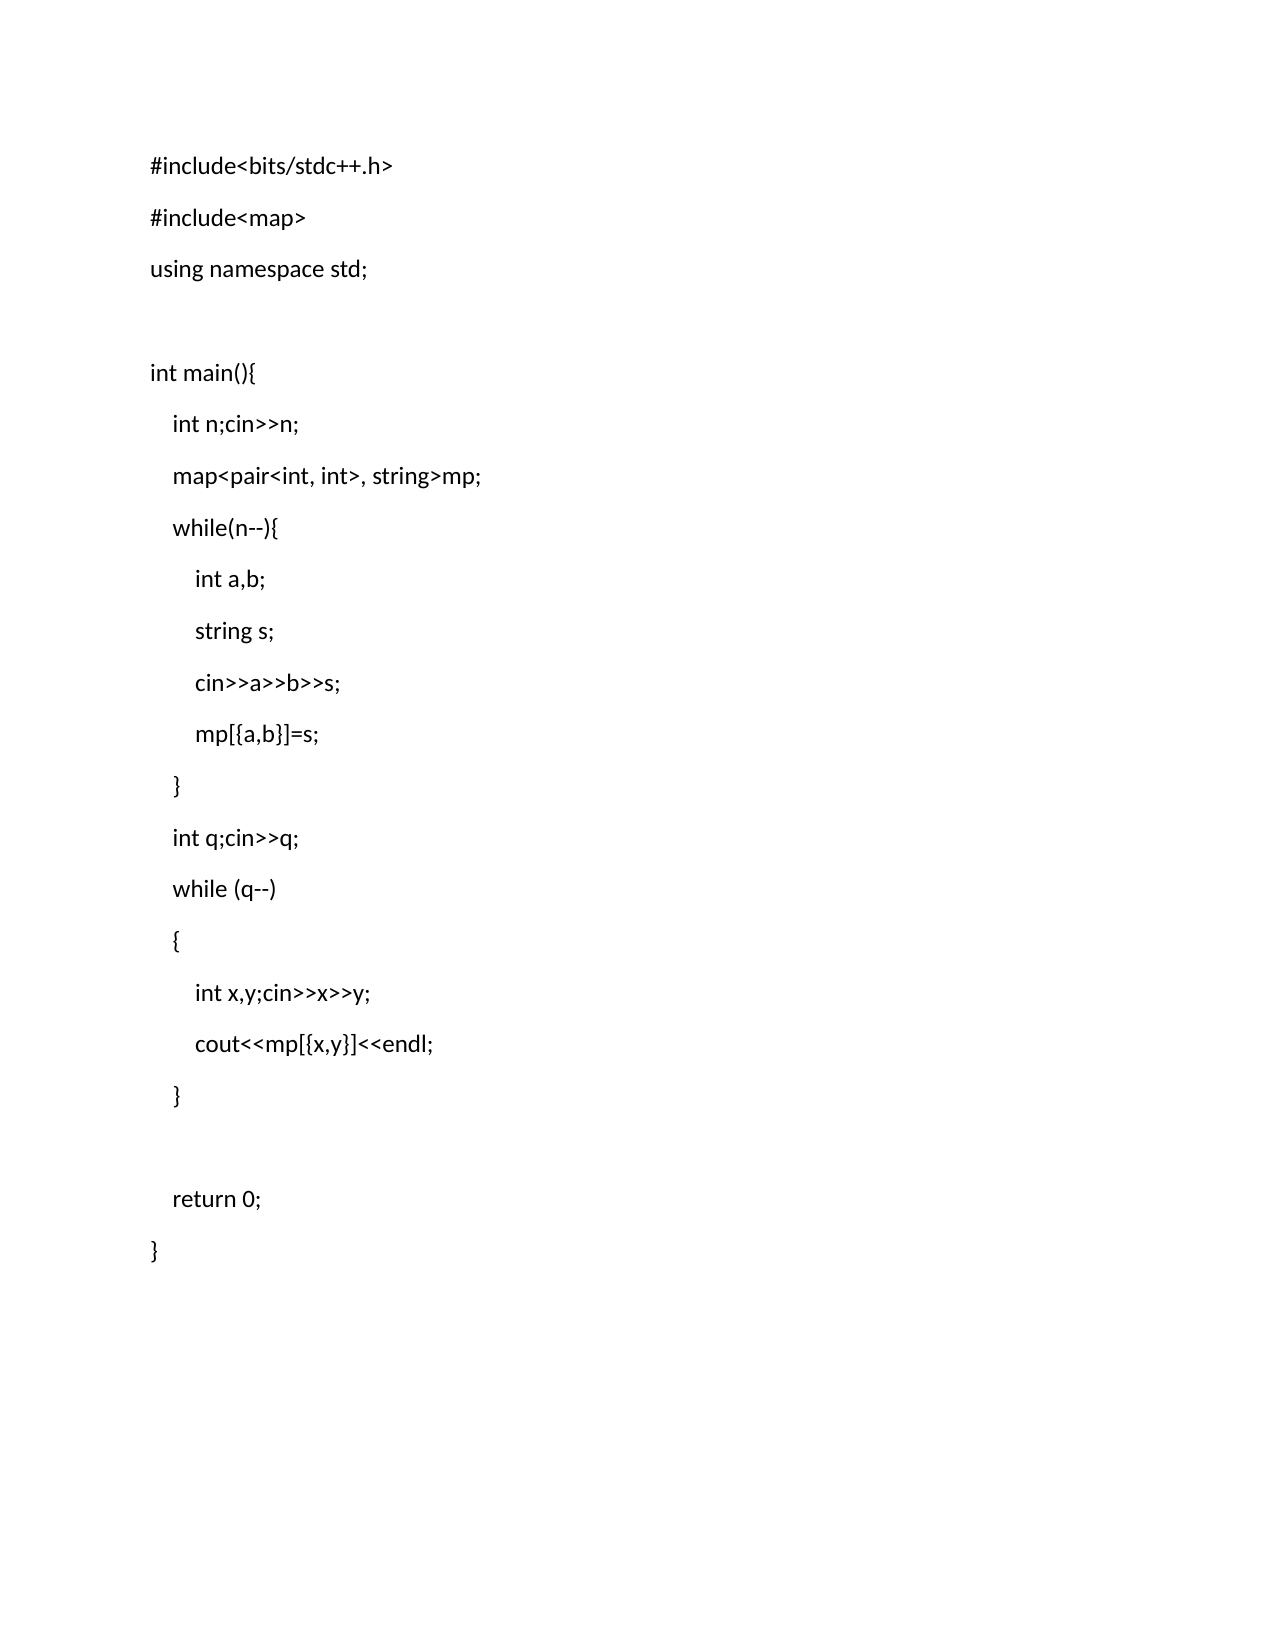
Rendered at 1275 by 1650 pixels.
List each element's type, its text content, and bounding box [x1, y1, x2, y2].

text while(n--){ [150, 512, 1125, 542]
text { [150, 925, 1125, 956]
text string s; [150, 615, 1125, 646]
text mp[{a,b}]=s; [150, 718, 1125, 749]
text map<pair<int, int>, string>mp; [150, 460, 1125, 491]
text cout<<mp[{x,y}]<<endl; [150, 1028, 1125, 1059]
text } [150, 1235, 1125, 1266]
text } [150, 1080, 1125, 1111]
text int q;cin>>q; [150, 822, 1125, 852]
text int x,y;cin>>x>>y; [150, 977, 1125, 1007]
text using namespace std; [150, 253, 1125, 284]
text int main(){ [150, 357, 1125, 387]
text while (q--) [150, 873, 1125, 904]
text #include<bits/stdc++.h> [150, 150, 1125, 181]
text } [150, 770, 1125, 801]
text #include<map> [150, 202, 1125, 232]
text int n;cin>>n; [150, 408, 1125, 439]
text return 0; [150, 1183, 1125, 1214]
text int a,b; [150, 563, 1125, 594]
text cin>>a>>b>>s; [150, 667, 1125, 697]
